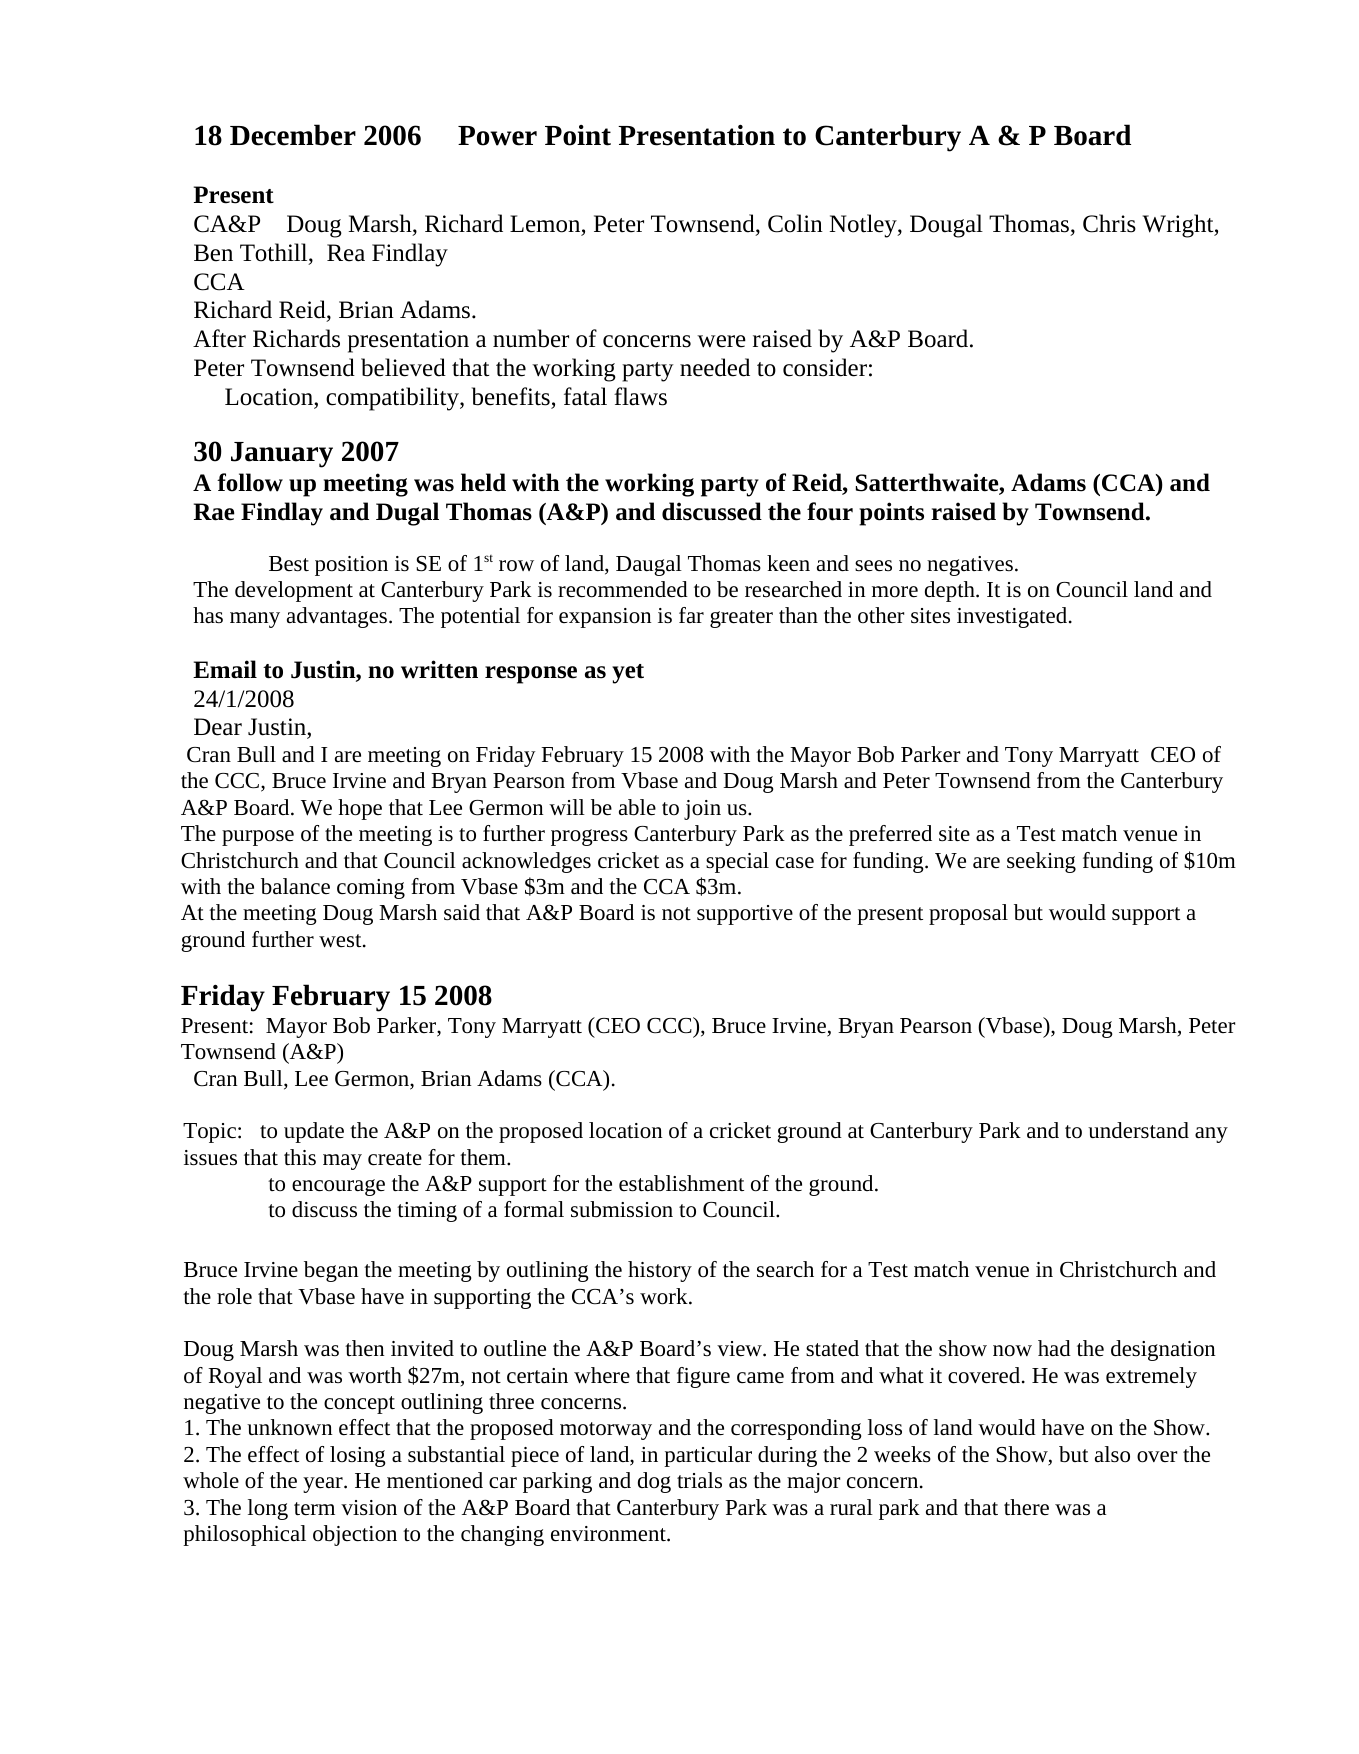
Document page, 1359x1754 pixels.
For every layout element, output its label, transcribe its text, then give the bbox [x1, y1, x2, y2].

text A follow up meeting was held with the working party of Reid, Satterthwaite, Adams (CCA) and Rae Findlay and Dugal Thomas (A&P) and discussed the four points raised by Townsend. [193, 468, 1237, 526]
text Dear Justin, [118, 712, 1237, 741]
text CA&P Doug Marsh, Richard Lemon, Peter Townsend, Colin Notley, Dougal Thomas, Chris Wright, Ben Tothill, Rea Findlay [193, 209, 1237, 267]
text to discuss the timing of a formal submission to Council. [118, 1196, 1237, 1223]
text , Lee Germon, (CCA). [118, 1065, 1237, 1091]
text to encourage the A&P support for the establishment of the ground. [118, 1170, 1237, 1196]
text At the meeting Doug Marsh said that A&P Board is not supportive of the present proposal but would support a ground further west. [181, 899, 1237, 952]
text Topic: to update the A&P on the proposed location of a cricket ground at Canterbury Park and to understand any issues that this may create for them. [118, 1117, 1237, 1170]
text After Richards presentation a number of concerns were raised by A&P Board. [118, 324, 1237, 353]
text 3. long term vision of the A&P Board that Canterbury Park was a rural park and that there was a philosophical objection to the changing environment. [118, 1493, 1237, 1546]
text purpose of the meeting is to further progress Canterbury Park as the preferred site as a Test match venue in Christchurch and that Council acknowledges cricket as a special case for funding. We are seeking funding of $10m with the balance coming from Vbase $3m and the CCA $3m. [181, 820, 1237, 899]
text Doug Marsh was then invited to outline the A&P Board’s view. He stated that the show now had the designation of Royal and was worth $27m, not certain where that figure came from and what it covered. He was extremely negative to the concept outlining three concerns. [118, 1335, 1237, 1414]
text Email to Justin, no written response as yet [118, 655, 1237, 684]
text Peter Townsend believed that the working party needed to consider: [118, 353, 1237, 382]
text Friday February 15 2008 [126, 978, 1237, 1012]
text 30 January 2007 [118, 434, 1237, 468]
text 2. effect of losing a substantial piece of land, in particular during the 2 weeks of the Show, but also over the whole of the year. He mentioned car parking and dog trials as the major concern. [118, 1441, 1237, 1493]
text 1. unknown effect that the proposed motorway and the corresponding loss of land would have on the Show. [118, 1414, 1237, 1441]
text , Brian Adams. [118, 295, 1237, 324]
text The development at Canterbury Park is recommended to be researched in more depth. It is on Council land and has many advantages. potential for expansion is far greater than the other sites investigated. [193, 576, 1237, 629]
text Cran Bull and I are meeting on Friday February 15 2008 with the Mayor Bob Parker and Tony Marryatt CEO of the CCC, Bruce Irvine and Bryan Pearson from Vbase and Doug Marsh and Peter Townsend from the Canterbury A&P Board. We hope that will be able to join us. [181, 741, 1237, 820]
text 18 December 2006 Power Point Presentation to Canterbury A & P Board [118, 118, 1237, 152]
text Best position is SE of 1st row of land, Daugal Thomas keen and sees no negatives. [193, 549, 1237, 576]
text Present: Mayor Bob Parker, Tony Marryatt (CEO CCC), Bruce Irvine, Bryan Pearson (Vbase), Doug Marsh, Peter Townsend (A&P) [181, 1012, 1237, 1065]
text 24/1/2008 [118, 684, 1237, 712]
text Present [118, 180, 1237, 209]
text Location, compatibility, benefits, fatal flaws [118, 382, 1237, 410]
text Bruce Irvine began the meeting by outlining the history of the search for a Test match venue in Christchurch and the role that Vbase have in supporting the CCA’s work. [118, 1256, 1237, 1309]
text CCA [118, 267, 1237, 295]
